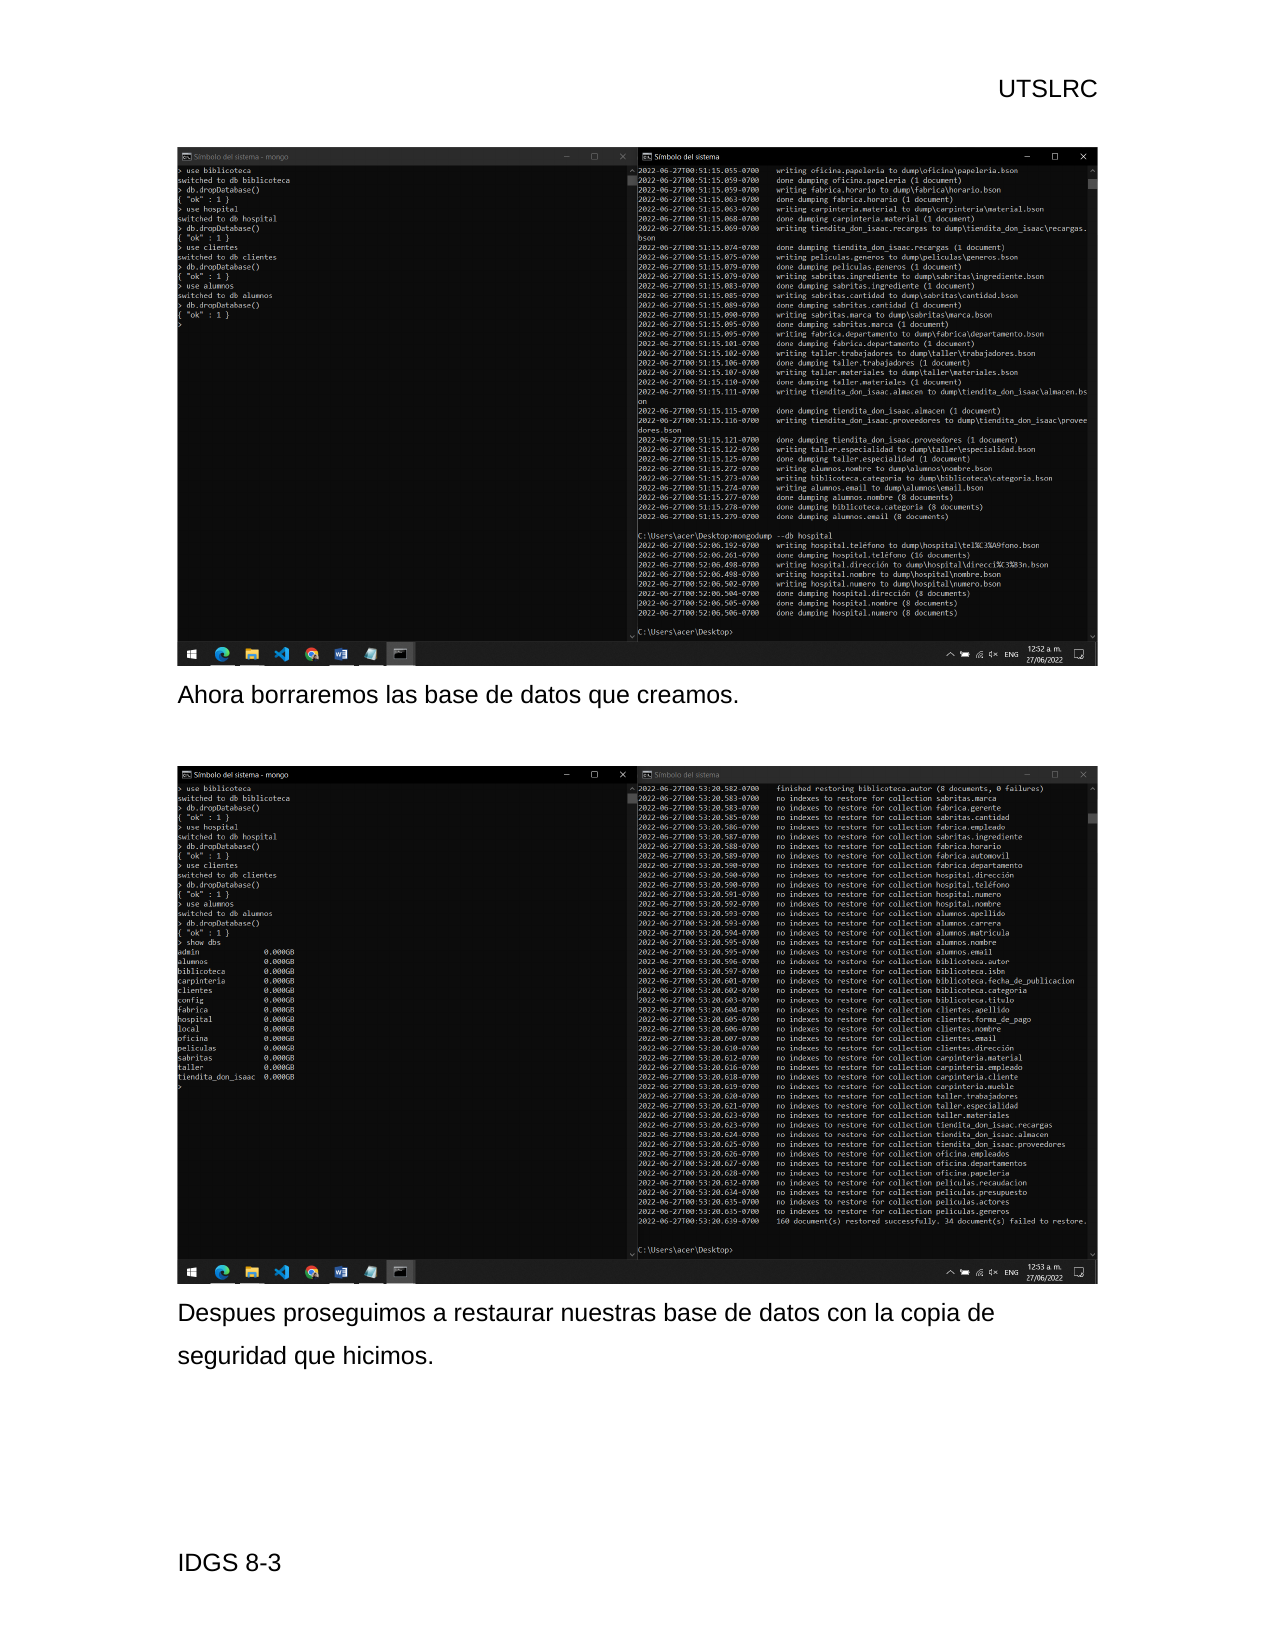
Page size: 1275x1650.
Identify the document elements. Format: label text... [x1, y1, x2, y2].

text Despues proseguimos a restaurar nuestras base de datos con la copia de seguridad que hicimos. [177, 1298, 1098, 1370]
picture [177, 766, 1098, 1284]
picture [177, 147, 1098, 666]
text Ahora borraremos las base de datos que creamos. [177, 680, 1098, 708]
